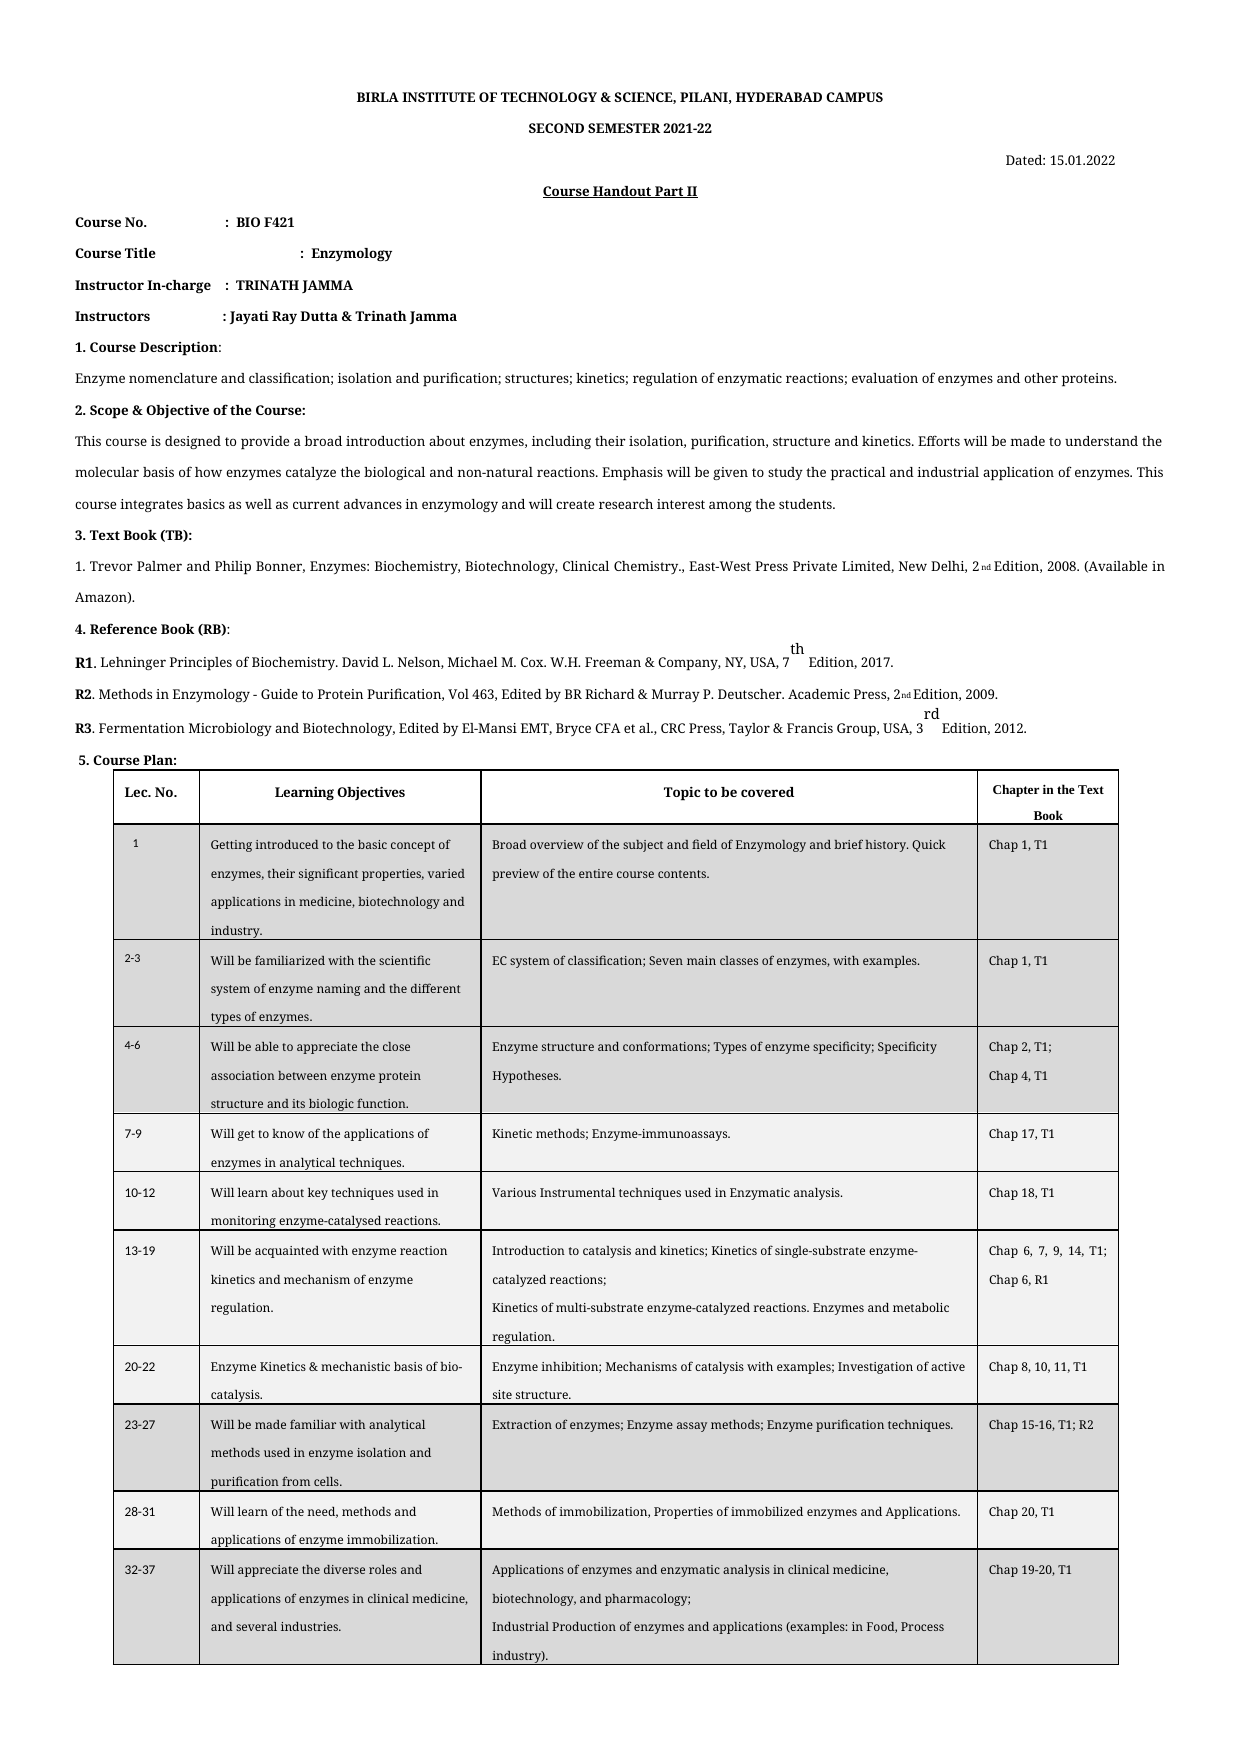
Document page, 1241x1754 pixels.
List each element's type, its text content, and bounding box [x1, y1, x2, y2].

table_header Topic to be covered [482, 771, 977, 823]
table_cell Will be able to appreciate the close association between enzyme protein structure and its biologic function. [200, 1027, 480, 1112]
table_cell Chap 1, T1 [978, 825, 1118, 939]
table_header Chapter in the Text Book [978, 771, 1118, 823]
table_cell Chap 1, T1 [978, 940, 1118, 1026]
text Instructor In-charge : TRINATH JAMMA [75, 263, 1165, 294]
text Course Handout Part II [75, 169, 1165, 200]
table_cell Enzyme Kinetics & mechanistic basis of bio-catalysis. [200, 1346, 480, 1403]
text Instructors : Jayati Ray Dutta & Trinath Jamma [75, 294, 1165, 325]
table_cell 4-6 [114, 1027, 199, 1112]
table_cell 13-19 [114, 1231, 199, 1344]
text 1. Course Description: [75, 326, 1165, 357]
text SECOND SEMESTER 2021-22 [75, 106, 1165, 138]
text 4. Reference Book (RB): [75, 607, 1165, 638]
table_cell Will learn of the need, methods and applications of enzyme immobilization. [200, 1492, 480, 1548]
table_cell 7-9 [114, 1114, 199, 1171]
table_cell Will learn about key techniques used in monitoring enzyme-catalysed reactions. [200, 1172, 480, 1229]
table_header Learning Objectives [200, 771, 480, 823]
table_cell 2-3 [114, 940, 199, 1026]
text Course Title : Enzymology [75, 232, 1165, 263]
table_cell Methods of immobilization, Properties of immobilized enzymes and Applications. [482, 1492, 977, 1548]
text 2. Scope & Objective of the Course: [75, 388, 1165, 419]
text R2. Methods in Enzymology - Guide to Protein Purification, Vol 463, Edited by BR Richard & Murray P. Deutscher. Academic Press, 2nd Edition, 2009. [75, 672, 1165, 704]
table_cell Enzyme inhibition; Mechanisms of catalysis with examples; Investigation of active site structure. [482, 1346, 977, 1403]
table_cell Various Instrumental techniques used in Enzymatic analysis. [482, 1172, 977, 1229]
table_cell 1 [114, 825, 199, 939]
text Enzyme nomenclature and classification; isolation and purification; structures; kinetics; regulation of enzymatic reactions; evaluation of enzymes and other proteins. [75, 357, 1165, 388]
table_cell Chap 19-20, T1 [978, 1550, 1118, 1664]
text This course is designed to provide a broad introduction about enzymes, including their isolation, purification, structure and kinetics. Efforts will be made to understand the molecular basis of how enzymes catalyze the biological and non-natural reactions. Emphasis will be given to study the practical and industrial application of enzymes. This course integrates basics as well as current advances in enzymology and will create research interest among the students. [75, 419, 1165, 513]
table_cell Extraction of enzymes; Enzyme assay methods; Enzyme purification techniques. [482, 1405, 977, 1490]
table_cell EC system of classification; Seven main classes of enzymes, with examples. [482, 940, 977, 1026]
text R3. Fermentation Microbiology and Biotechnology, Edited by El-Mansi EMT, Bryce CFA et al., CRC Press, Taylor & Francis Group, USA, 3rd Edition, 2012. [75, 704, 1165, 738]
table_cell 23-27 [114, 1405, 199, 1490]
table_cell 10-12 [114, 1172, 199, 1229]
text 3. Text Book (TB): [75, 513, 1165, 544]
text BIRLA INSTITUTE OF TECHNOLOGY & SCIENCE, PILANI, HYDERABAD CAMPUS [75, 75, 1165, 106]
text Course No. : BIO F421 [75, 200, 1165, 232]
table_cell Chap 2, T1; Chap 4, T1 [978, 1027, 1118, 1112]
table_cell Will get to know of the applications of enzymes in analytical techniques. [200, 1114, 480, 1171]
table_cell 32-37 [114, 1550, 199, 1664]
table_cell Kinetic methods; Enzyme-immunoassays. [482, 1114, 977, 1171]
table_cell Chap 20, T1 [978, 1492, 1118, 1548]
table_cell 28-31 [114, 1492, 199, 1548]
table_header Lec. No. [114, 771, 199, 823]
table_cell Will appreciate the diverse roles and applications of enzymes in clinical medicine, and several industries. [200, 1550, 480, 1664]
table_cell Chap 15-16, T1; R2 [978, 1405, 1118, 1490]
table_cell Will be acquainted with enzyme reaction kinetics and mechanism of enzyme regulation. [200, 1231, 480, 1344]
table_cell Chap 6, 7, 9, 14, T1; Chap 6, R1 [978, 1231, 1118, 1344]
table_cell Broad overview of the subject and field of Enzymology and brief history. Quick preview of the entire course contents. [482, 825, 977, 939]
table_cell Enzyme structure and conformations; Types of enzyme specificity; Specificity Hypotheses. [482, 1027, 977, 1112]
table_cell Chap 17, T1 [978, 1114, 1118, 1171]
text 5. Course Plan: [75, 738, 1165, 769]
table_cell 20-22 [114, 1346, 199, 1403]
table_cell Will be made familiar with analytical methods used in enzyme isolation and purification from cells. [200, 1405, 480, 1490]
table_cell Getting introduced to the basic concept of enzymes, their significant properties, varied applications in medicine, biotechnology and industry. [200, 825, 480, 939]
table_cell Introduction to catalysis and kinetics; Kinetics of single-substrate enzyme-catalyzed reactions; Kinetics of multi-substrate enzyme-catalyzed reactions. Enzymes and metabolic regulation. [482, 1231, 977, 1344]
table_cell Chap 8, 10, 11, T1 [978, 1346, 1118, 1403]
text 1. Trevor Palmer and Philip Bonner, Enzymes: Biochemistry, Biotechnology, Clinical Chemistry., East-West Press Private Limited, New Delhi, 2nd Edition, 2008. (Available in Amazon). [75, 544, 1165, 607]
text Dated: 15.01.2022 [75, 138, 1115, 169]
table_cell Chap 18, T1 [978, 1172, 1118, 1229]
text R1. Lehninger Principles of Biochemistry. David L. Nelson, Michael M. Cox. W.H. Freeman & Company, NY, USA, 7th Edition, 2017. [75, 638, 1165, 672]
table_cell Applications of enzymes and enzymatic analysis in clinical medicine, biotechnology, and pharmacology; Industrial Production of enzymes and applications (examples: in Food, Process industry). [482, 1550, 977, 1664]
table_cell Will be familiarized with the scientific system of enzyme naming and the different types of enzymes. [200, 940, 480, 1026]
